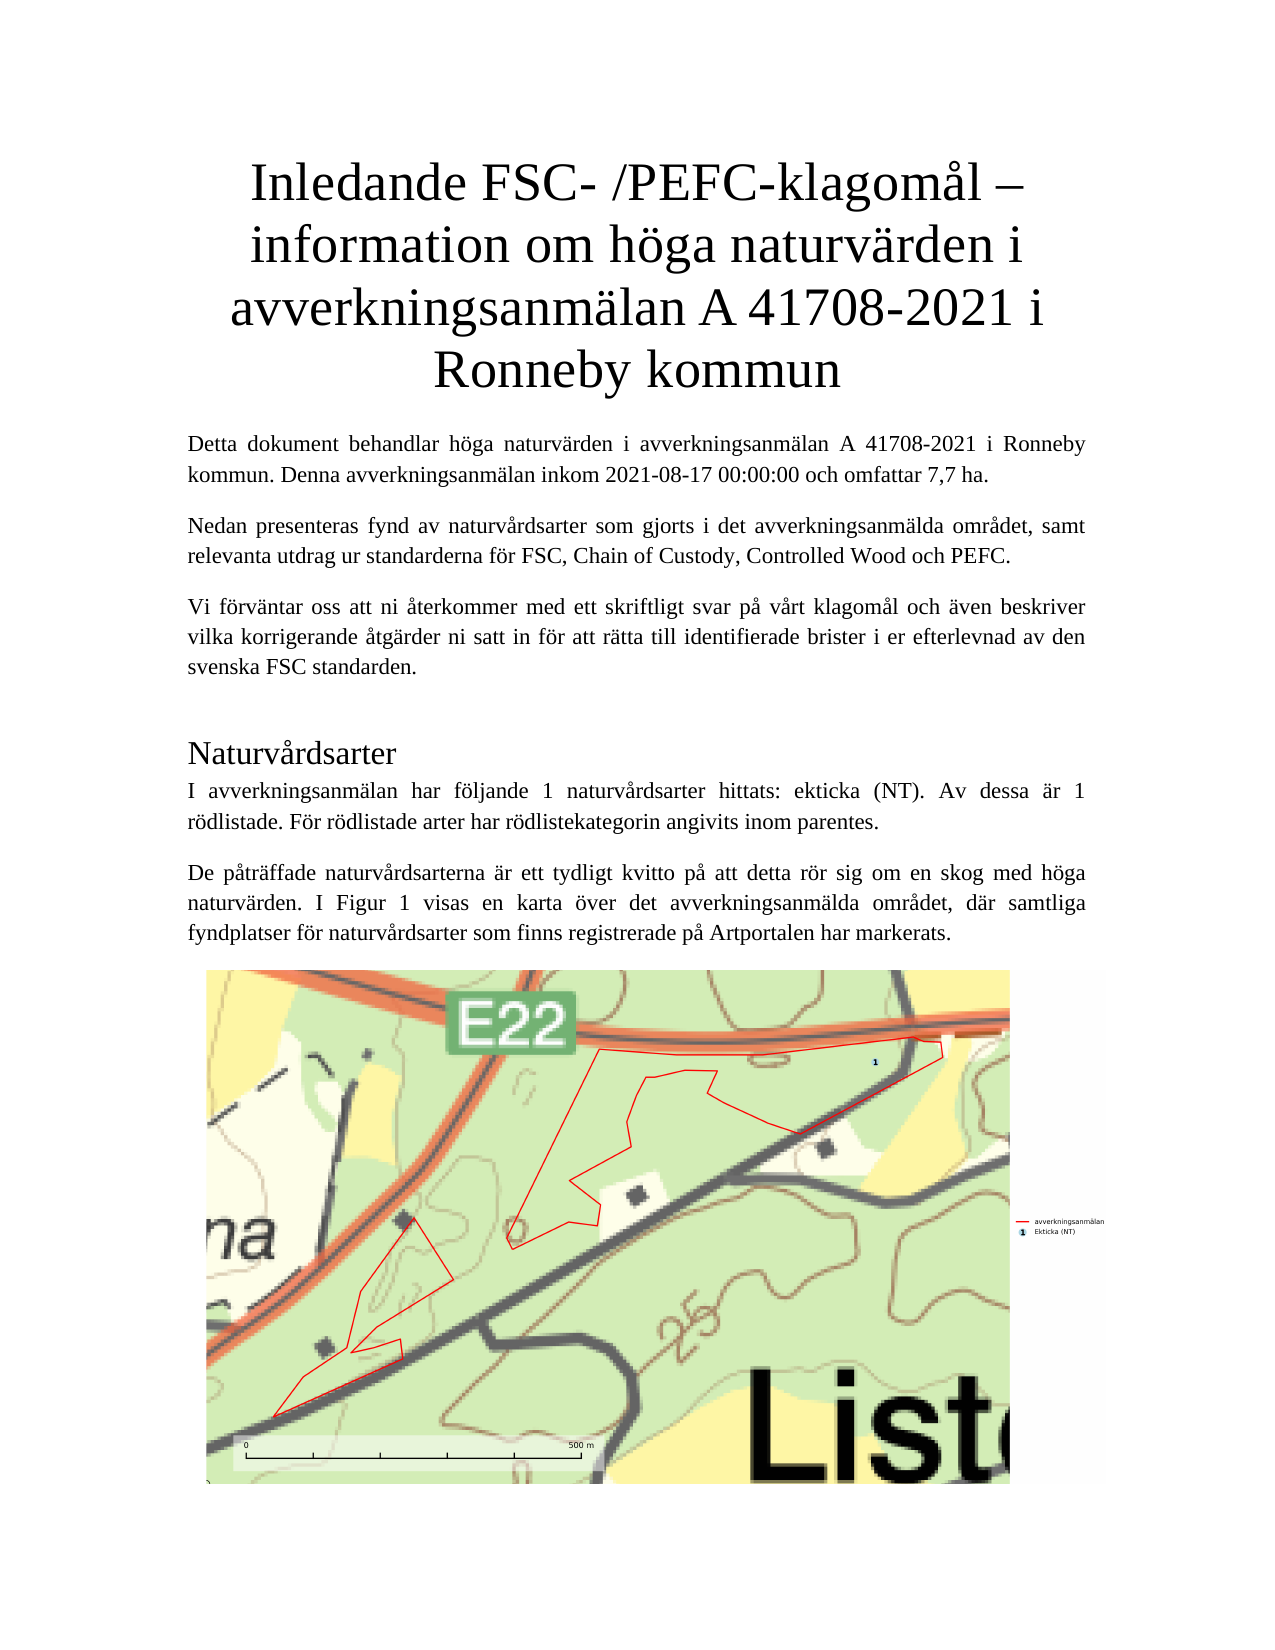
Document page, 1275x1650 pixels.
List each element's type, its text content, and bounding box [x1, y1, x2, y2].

title Inledande FSC- /PEFC-klagomål – information om höga naturvärden i avverkningsanmälan A 41708-2021 i Ronneby kommun [187, 150, 1087, 399]
subtitle Naturvårdsarter [187, 733, 1087, 772]
text Nedan presenteras fynd av naturvårdsarter som gjorts i det avverkningsanmälda området, samt relevanta utdrag ur standarderna för FSC, Chain of Custody, Controlled Wood och PEFC. [187, 512, 1087, 568]
text Vi förväntar oss att ni återkommer med ett skriftligt svar på vårt klagomål och även beskriver vilka korrigerande åtgärder ni satt in för att rätta till identifierade brister i er efterlevnad av den svenska FSC standarden. [187, 593, 1087, 680]
text Detta dokument behandlar höga naturvärden i avverkningsanmälan A 41708-2021 i Ronneby kommun. Denna avverkningsanmälan inkom 2021-08-17 00:00:00 och omfattar 7,7 ha. [187, 430, 1087, 487]
text De påträffade naturvårdsarterna är ett tydligt kvitto på att detta rör sig om en skog med höga naturvärden. I Figur 1 visas en karta över det avverkningsanmälda området, där samtliga fyndplatser för naturvårdsarter som finns registrerade på Artportalen har markerats. [187, 859, 1087, 946]
text I avverkningsanmälan har följande 1 naturvårdsarter hittats: ekticka (NT). Av dessa är 1 rödlistade. För rödlistade arter har rödlistekategorin angivits inom parentes. [187, 778, 1087, 834]
picture [206, 970, 1107, 1484]
